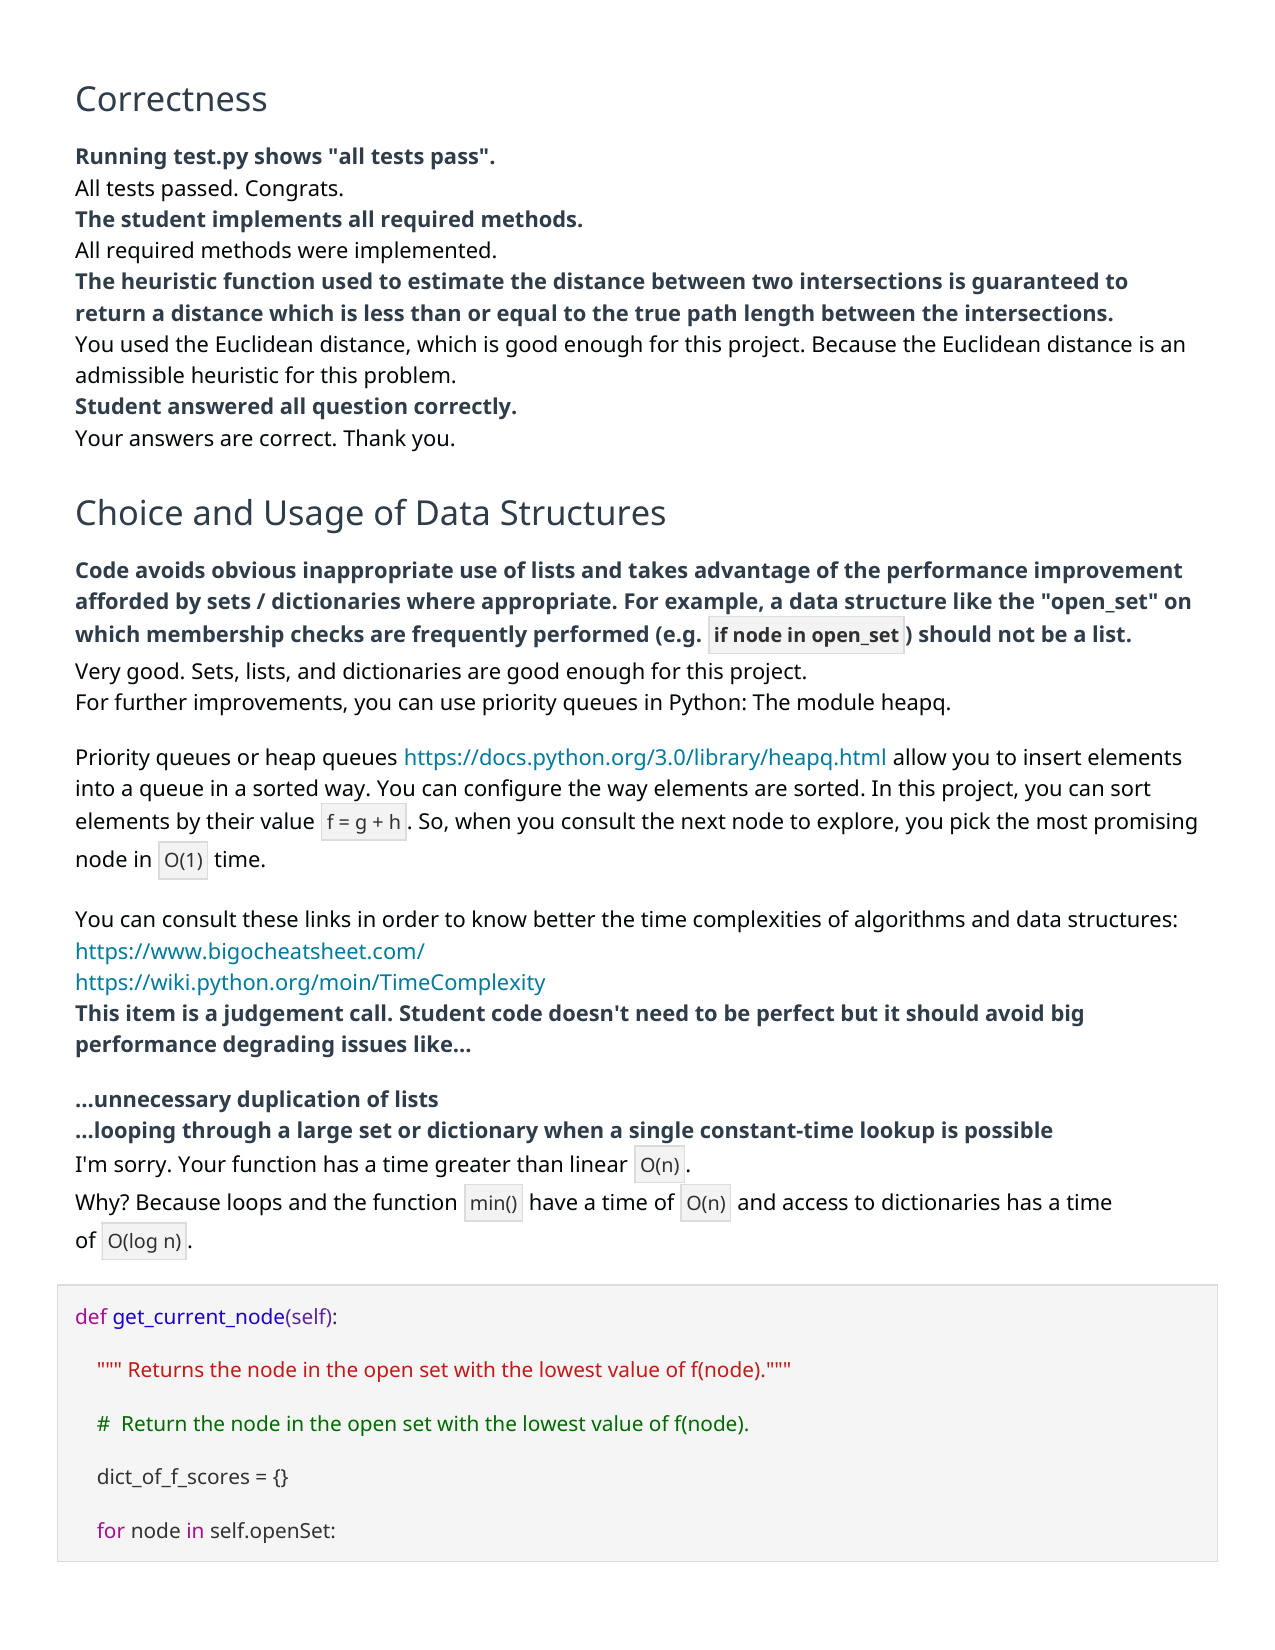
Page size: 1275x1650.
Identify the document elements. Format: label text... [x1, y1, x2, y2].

text Student answered all question correctly. [75, 390, 1200, 421]
text # Return the node in the open set with the lowest value of f(node). [58, 1391, 1217, 1437]
text You can consult these links in order to know better the time complexities of algorithms and data structures: https://www.bigocheatsheet.com/ https://wiki.python.org/moin/TimeComplexity [75, 903, 1200, 997]
subtitle Choice and Usage of Data Structures [75, 488, 1200, 535]
text """ Returns the node in the open set with the lowest value of f(node).""" [58, 1337, 1217, 1384]
text dict_of_f_scores = {} [58, 1444, 1217, 1491]
text The student implements all required methods. [75, 202, 1200, 234]
text Running test.py shows "all tests pass". [75, 140, 1200, 171]
text This item is a judgement call. Student code doesn't need to be perfect but it should avoid big performance degrading issues like... [75, 997, 1200, 1059]
text Code avoids obvious inappropriate use of lists and takes advantage of the performance improvement afforded by sets / dictionaries where appropriate. For example, a data structure like the "open_set" on which membership checks are frequently performed (e.g. if node in open_set) should not be a list. [75, 553, 1200, 654]
text ...unnecessary duplication of lists ...looping through a large set or dictionary when a single constant-time lookup is possible [75, 1083, 1200, 1145]
text I'm sorry. Your function has a time greater than linear O(n). Why? Because loops and the function min() have a time of O(n) and access to dictionaries has a time of O(log n). [75, 1145, 1200, 1260]
text All tests passed. Congrats. [75, 171, 1200, 202]
text You used the Euclidean distance, which is good enough for this project. Because the Euclidean distance is an admissible heuristic for this problem. [75, 327, 1200, 390]
text for node in self.openSet: [58, 1498, 1217, 1561]
text The heuristic function used to estimate the distance between two intersections is guaranteed to return a distance which is less than or equal to the true path length between the intersections. [75, 265, 1200, 327]
subtitle Correctness [75, 75, 1200, 122]
text def get_current_node(self): [58, 1286, 1217, 1331]
text Your answers are correct. Thank you. [75, 421, 1200, 452]
text Very good. Sets, lists, and dictionaries are good enough for this project. For further improvements, you can use priority queues in Python: The module heapq. [75, 654, 1200, 717]
text Priority queues or heap queues https://docs.python.org/3.0/library/heapq.html allow you to insert elements into a queue in a sorted way. You can configure the way elements are sorted. In this project, you can sort elements by their value f = g + h. So, when you consult the next node to explore, you pick the most promising node in O(1) time. [75, 740, 1200, 879]
text All required methods were implemented. [75, 234, 1200, 265]
